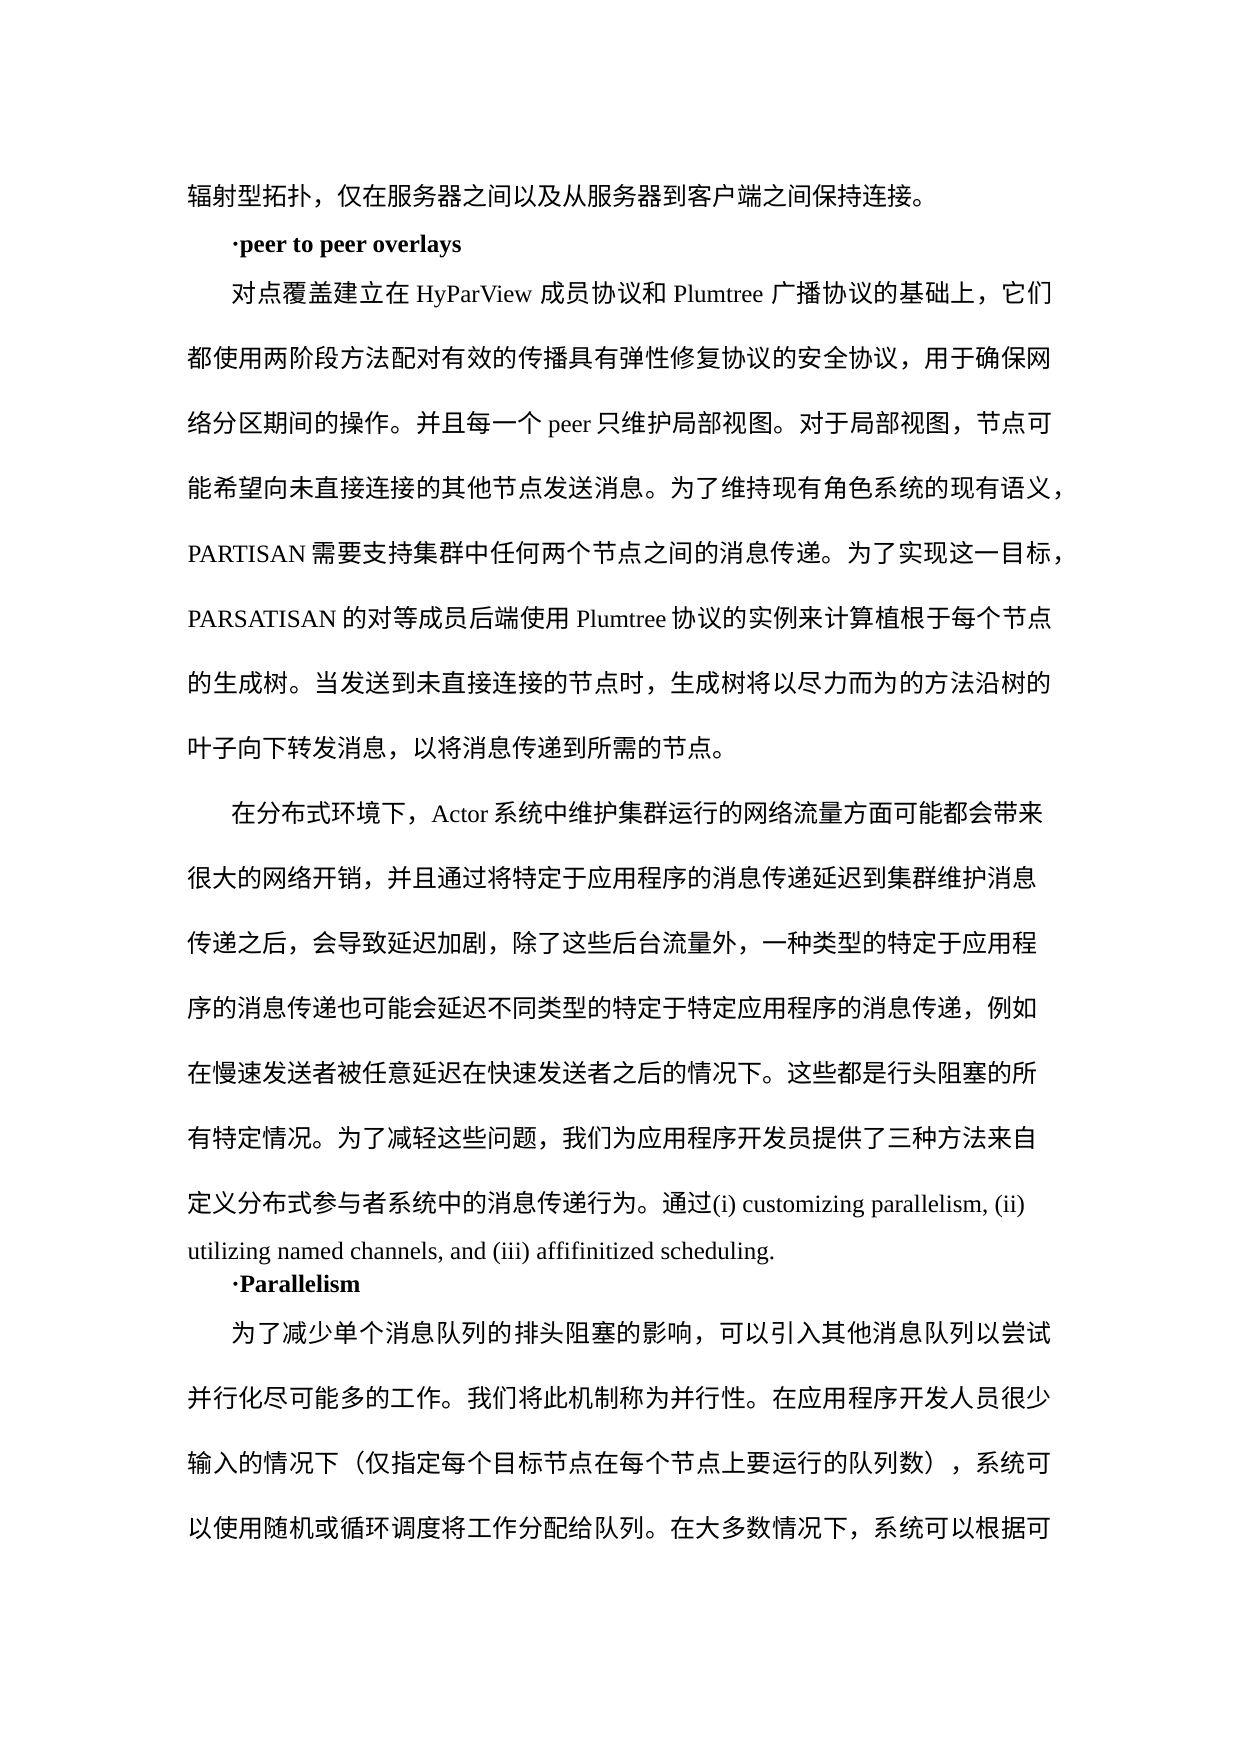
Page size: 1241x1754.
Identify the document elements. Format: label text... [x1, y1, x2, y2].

text 在分布式环境下，Actor系统中维护集群运行的网络流量方面可能都会带来很大的网络开销，并且通过将特定于应用程序的消息传递延迟到集群维护消息传递之后，会导致延迟加剧，除了这些后台流量外，一种类型的特定于应用程序的消息传递也可能会延迟不同类型的特定于特定应用程序的消息传递，例如在慢速发送者被任意延迟在快速发送者之后的情况下。这些都是行头阻塞的所有特定情况。为了减轻这些问题，我们为应用程序开发员提供了三种方法来自定义分布式参与者系统中的消息传递行为。通过(i) customizing parallelism, (ii) utilizing named channels, and (iii) affifinitized scheduling. [187, 779, 1053, 1267]
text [187, 1299, 1053, 1559]
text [187, 162, 1053, 227]
text 对点覆盖建立在HyParView 成员协议和Plumtree 广播协议的基础上，它们都使用两阶段方法配对有效的传播具有弹性修复协议的安全协议，用于确保网络分区期间的操作。并且每一个peer只维护局部视图。对于局部视图，节点可能希望向未直接连接的其他节点发送消息。为了维持现有角色系统的现有语义，PARTISAN需要支持集群中任何两个节点之间的消息传递。为了实现这一目标，PARSATISAN的对等成员后端使用Plumtree协议的实例来计算植根于每个节点的生成树。当发送到未直接连接的节点时，生成树将以尽力而为的方法沿树的叶子向下转发消息，以将消息传递到所需的节点。 [187, 259, 1053, 779]
text ·Parallelism [187, 1267, 1053, 1299]
text ·peer to peer overlays [187, 227, 1053, 259]
